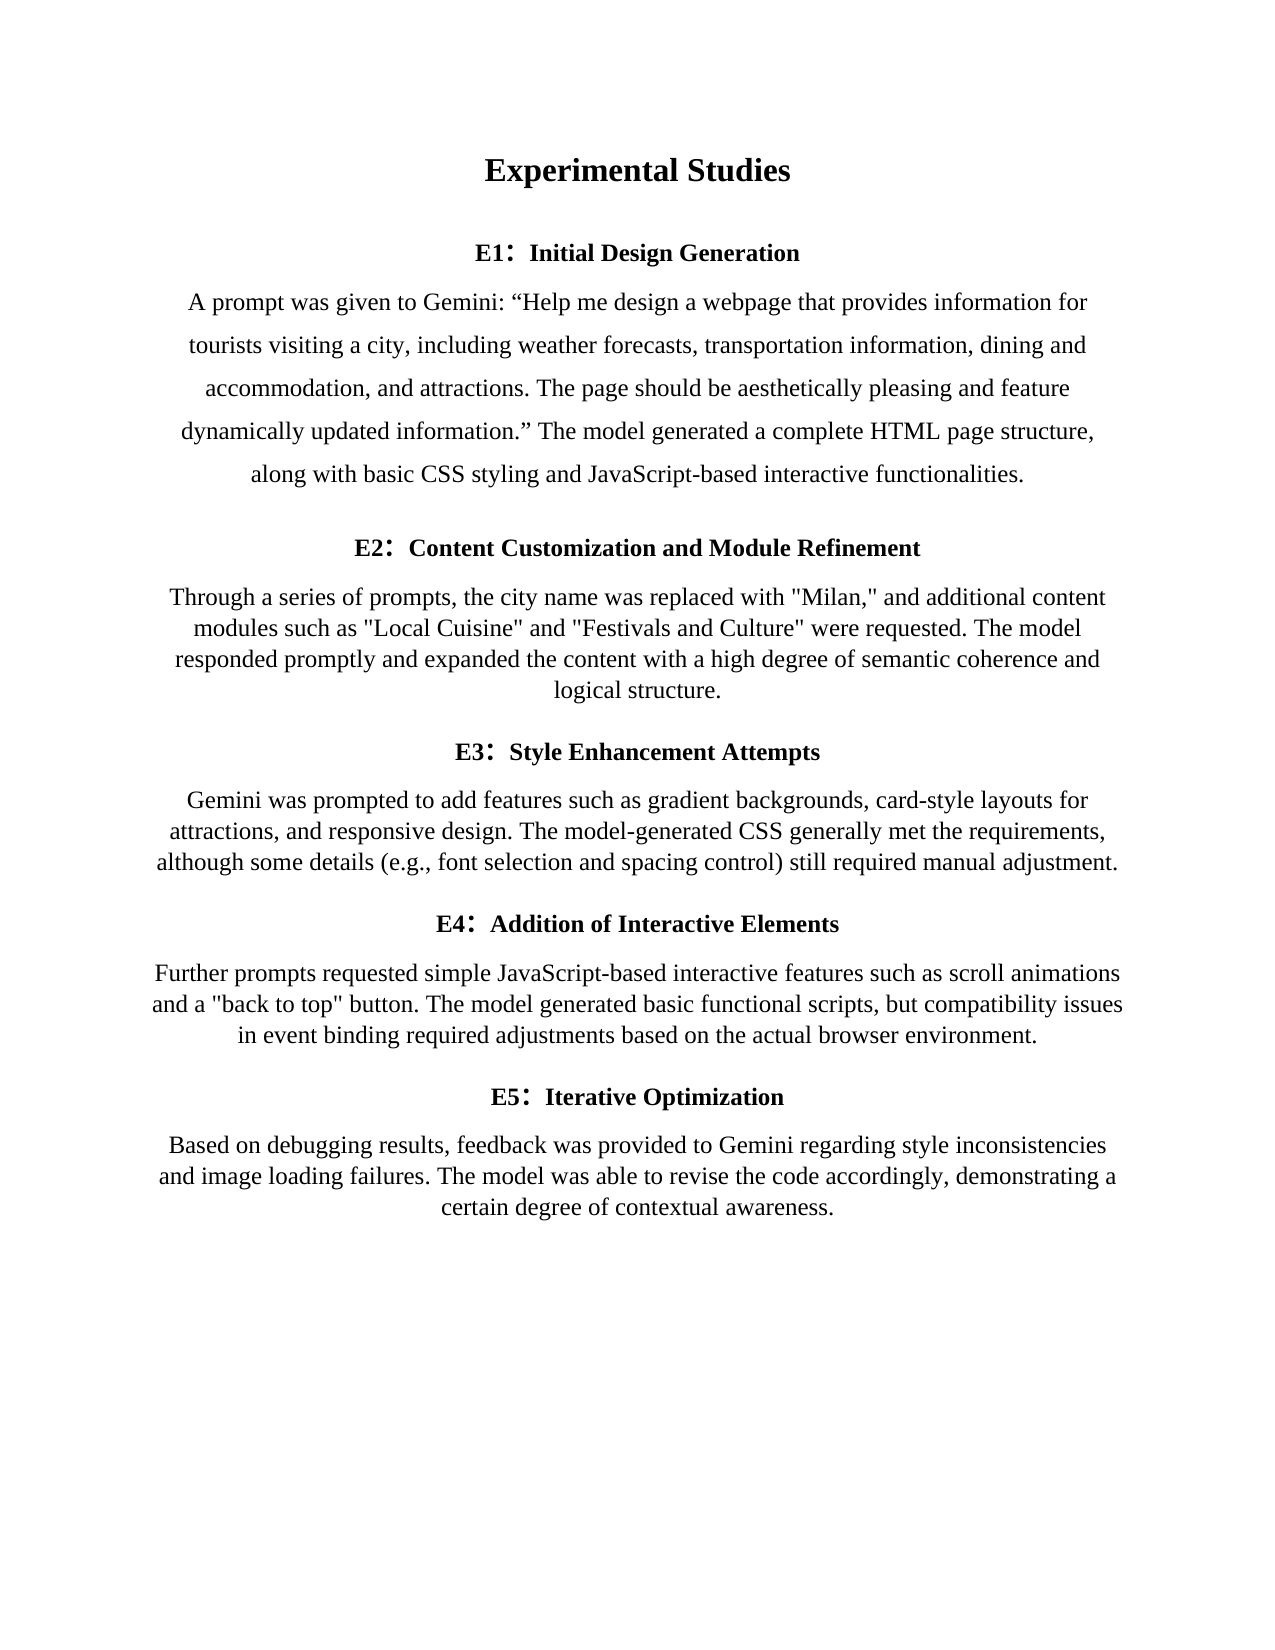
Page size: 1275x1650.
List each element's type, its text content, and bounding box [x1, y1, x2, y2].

text E3：Style Enhancement Attempts [150, 731, 1125, 767]
text Experimental Studies [150, 150, 1125, 188]
text E4：Addition of Interactive Elements [150, 903, 1125, 940]
text Further prompts requested simple JavaScript-based interactive features such as scroll animations and a "back to top" button. The model generated basic functional scripts, but compatibility issues in event binding required adjustments based on the actual browser environment. [150, 958, 1125, 1049]
text Based on debugging results, feedback was provided to Gemini regarding style inconsistencies and image loading failures. The model was able to revise the code accordingly, demonstrating a certain degree of contextual awareness. [150, 1130, 1125, 1221]
text A prompt was given to Gemini: “Help me design a webpage that provides information for tourists visiting a city, including weather forecasts, transportation information, dining and accommodation, and attractions. The page should be aesthetically pleasing and feature dynamically updated information.” The model generated a complete HTML page structure, along with basic CSS styling and JavaScript-based interactive functionalities. [150, 287, 1125, 488]
text E1：Initial Design Generation [150, 232, 1125, 269]
text E2：Content Customization and Module Refinement [150, 527, 1125, 564]
text Gemini was prompted to add features such as gradient backgrounds, card-style layouts for attractions, and responsive design. The model-generated CSS generally met the requirements, although some details (e.g., font selection and spacing control) still required manual adjustment. [150, 785, 1125, 876]
text Through a series of prompts, the city name was replaced with "Milan," and additional content modules such as "Local Cuisine" and "Festivals and Culture" were requested. The model responded promptly and expanded the content with a high degree of semantic coherence and logical structure. [150, 582, 1125, 704]
text E5：Iterative Optimization [150, 1076, 1125, 1112]
